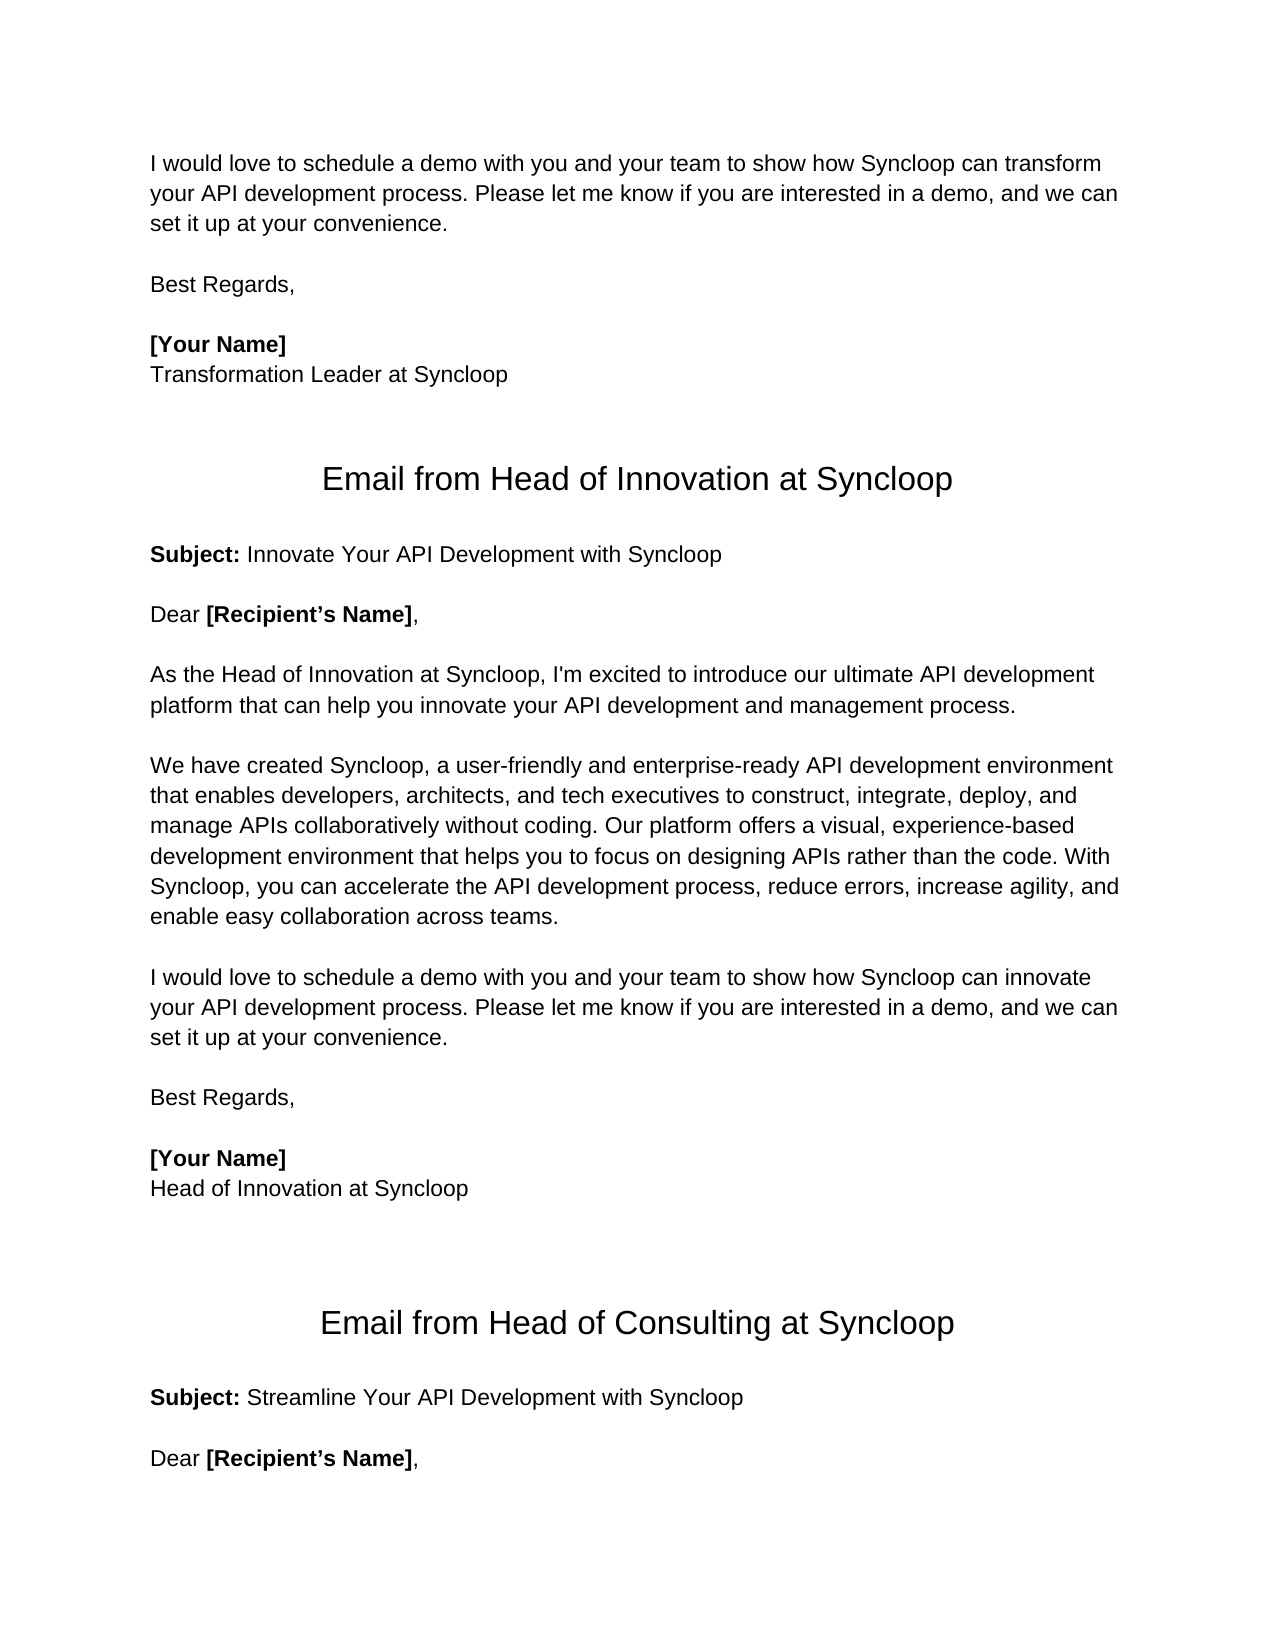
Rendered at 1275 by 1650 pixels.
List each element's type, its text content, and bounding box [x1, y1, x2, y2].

text Head of Innovation at Syncloop [150, 1175, 1125, 1201]
text Transformation Leader at Syncloop [150, 361, 1125, 388]
text [Your Name] [150, 1145, 1125, 1171]
text [Your Name] [150, 331, 1125, 358]
text As the Head of Innovation at Syncloop, I'm excited to introduce our ultimate API development platform that can help you innovate your API development and management process. [150, 661, 1125, 718]
text Best Regards, [150, 271, 1125, 297]
text Subject: Innovate Your API Development with Syncloop [150, 541, 1125, 567]
text I would love to schedule a demo with you and your team to show how Syncloop can transform your API development process. Please let me know if you are interested in a demo, and we can set it up at your convenience. [150, 150, 1125, 237]
subtitle Email from Head of Consulting at Syncloop [150, 1303, 1125, 1341]
subtitle Email from Head of Innovation at Syncloop [150, 459, 1125, 498]
text Dear [Recipient’s Name], [150, 1444, 1125, 1471]
text I would love to schedule a demo with you and your team to show how Syncloop can innovate your API development process. Please let me know if you are interested in a demo, and we can set it up at your convenience. [150, 963, 1125, 1050]
text Best Regards, [150, 1084, 1125, 1111]
text Subject: Streamline Your API Development with Syncloop [150, 1384, 1125, 1411]
text Dear [Recipient’s Name], [150, 601, 1125, 627]
text We have created Syncloop, a user-friendly and enterprise-ready API development environment that enables developers, architects, and tech executives to construct, integrate, deploy, and manage APIs collaboratively without coding. Our platform offers a visual, experience-based development environment that helps you to focus on designing APIs rather than the code. With Syncloop, you can accelerate the API development process, reduce errors, increase agility, and enable easy collaboration across teams. [150, 752, 1125, 929]
